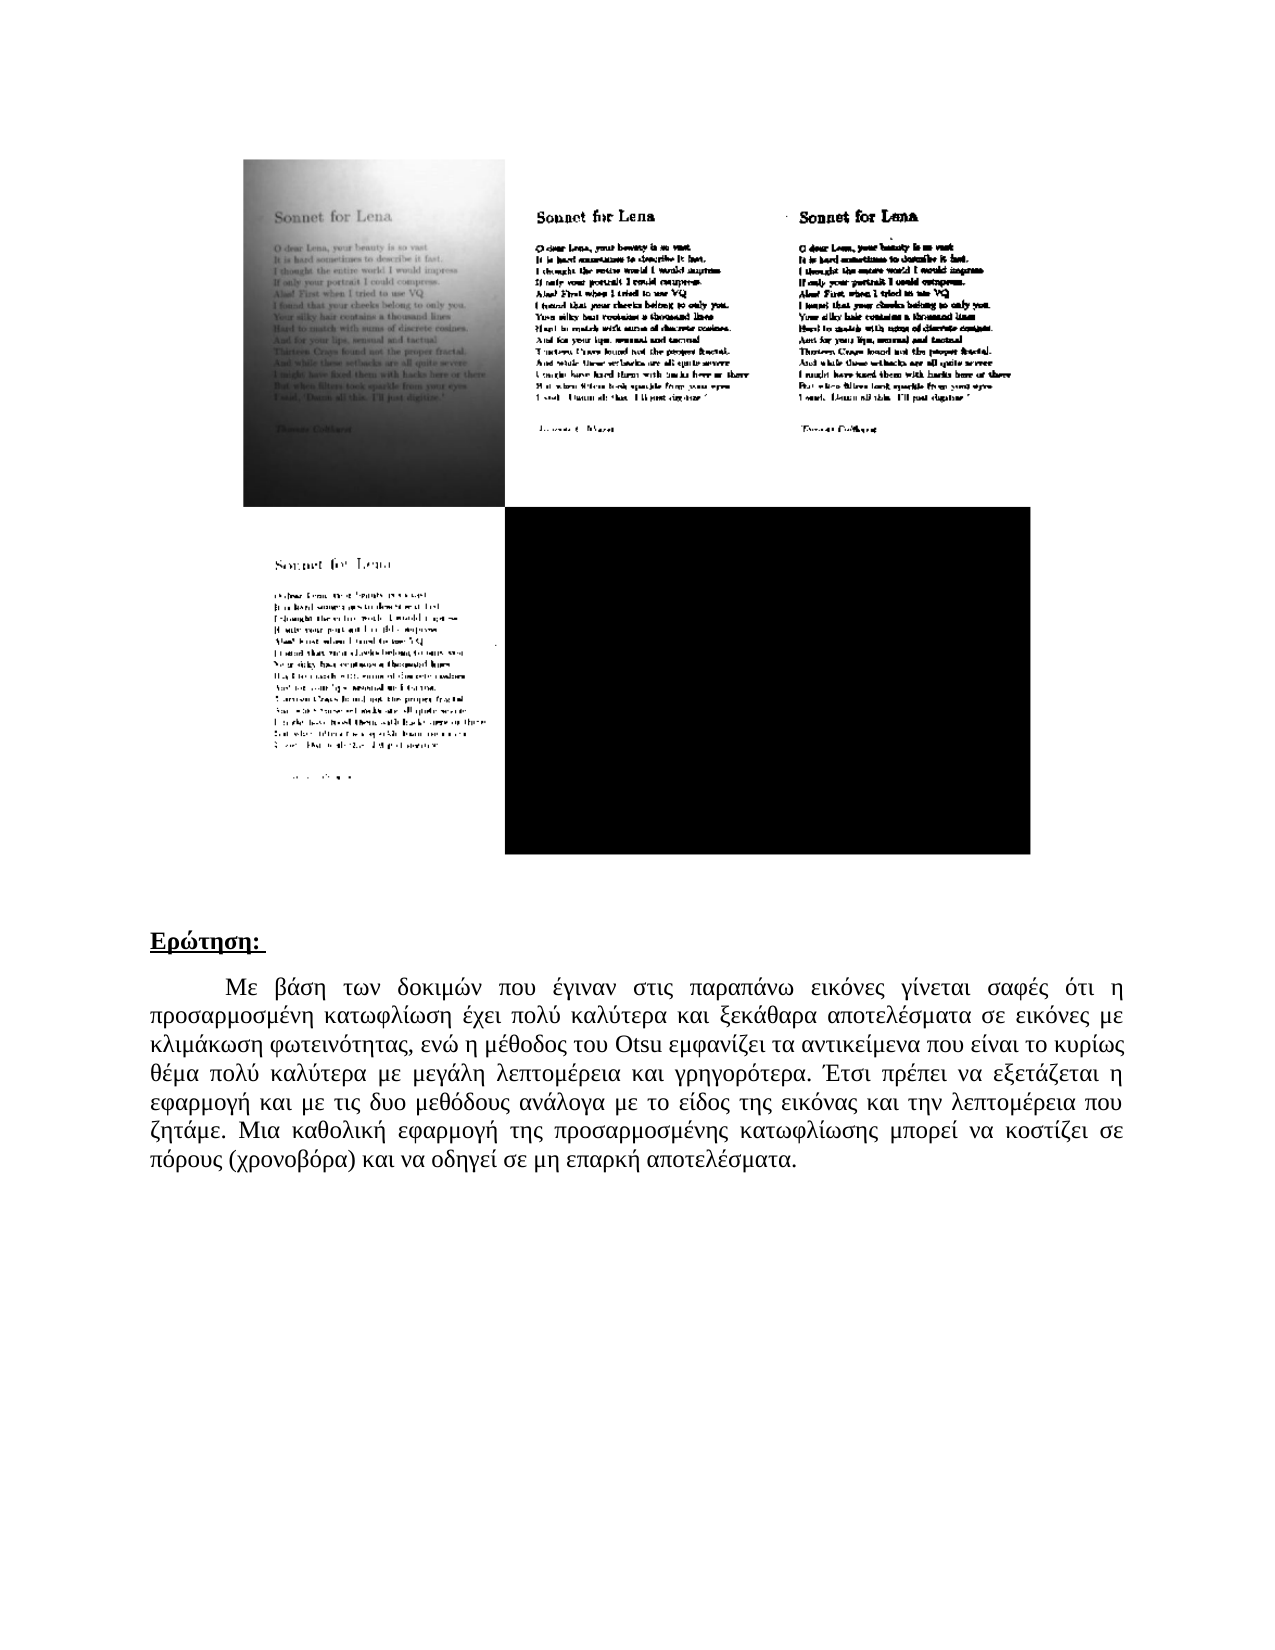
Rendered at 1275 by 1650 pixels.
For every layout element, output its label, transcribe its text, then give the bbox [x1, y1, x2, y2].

text Με βάση των δοκιμών που έγιναν στις παραπάνω εικόνες γίνεται σαφές ότι η προσαρμοσμένη κατωφλίωση έχει πολύ καλύτερα και ξεκάθαρα αποτελέσματα σε εικόνες με κλιμάκωση φωτεινότητας, ενώ η μέθοδος του Otsu εμφανίζει τα αντικείμενα που είναι το κυρίως θέμα πολύ καλύτερα με μεγάλη λεπτομέρεια και γρηγορότερα. Έτσι πρέπει να εξετάζεται η εφαρμογή και με τις δυο μεθόδους ανάλογα με το είδος της εικόνας και την λεπτομέρεια που ζητάμε. Μια καθολική εφαρμογή της προσαρμοσμένης κατωφλίωσης μπορεί να κοστίζει σε πόρους (χρονοβόρα) και να οδηγεί σε μη επαρκή αποτελέσματα. [150, 972, 1125, 1173]
picture [236, 150, 1039, 864]
text Ερώτηση: [150, 926, 1125, 955]
